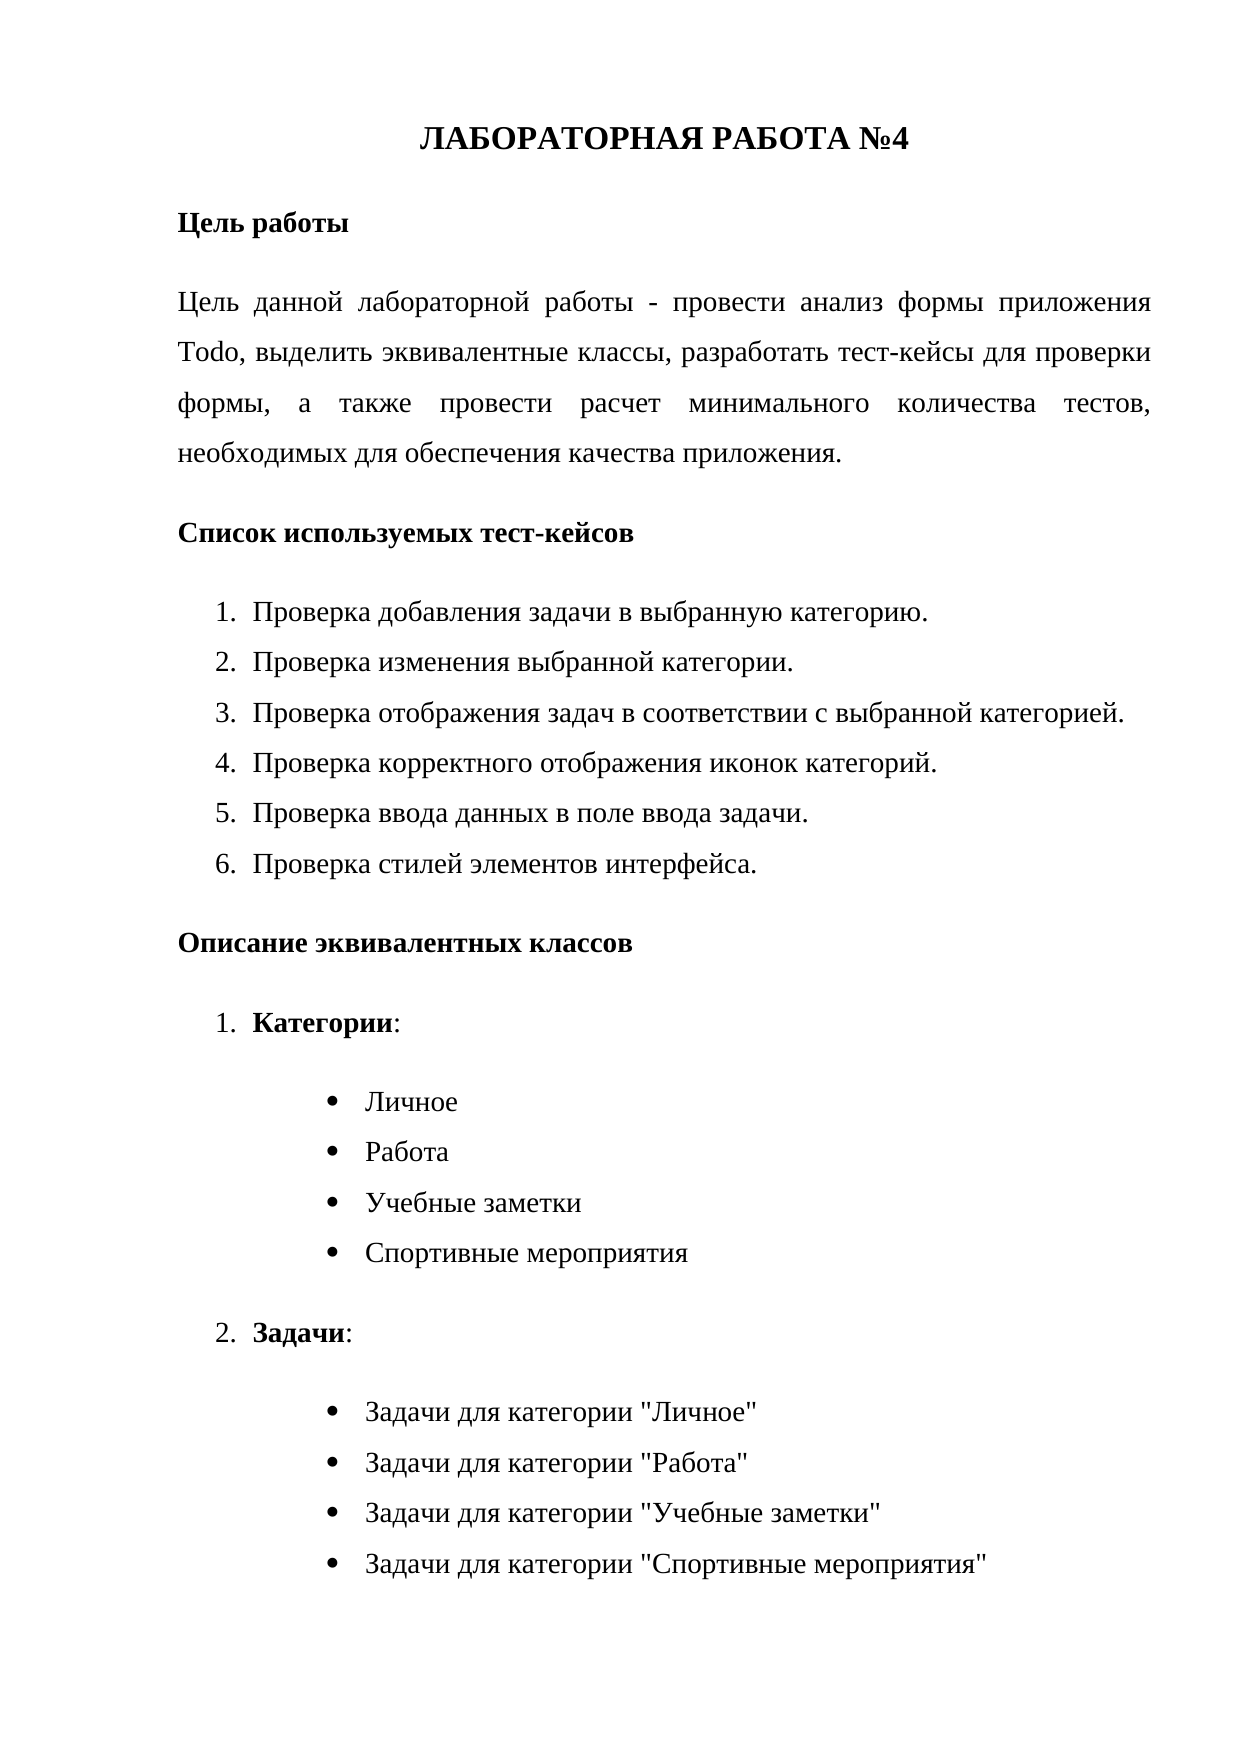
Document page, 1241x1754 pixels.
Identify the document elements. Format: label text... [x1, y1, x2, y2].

list Проверка корректного отображения иконок категорий. [215, 745, 1152, 779]
list Задачи для категории "Спортивные мероприятия" [327, 1546, 1152, 1579]
list Спортивные мероприятия [327, 1235, 1152, 1269]
list Проверка стилей элементов интерфейса. [215, 846, 1152, 879]
list Учебные заметки [327, 1185, 1152, 1219]
list Работа [327, 1134, 1152, 1168]
list Категории: [215, 1005, 1152, 1038]
list Задачи для категории "Работа" [327, 1445, 1152, 1478]
text Цель работы [177, 205, 1152, 238]
text ЛАБОРАТОРНАЯ РАБОТА №4 [177, 118, 1152, 156]
list Проверка добавления задачи в выбранную категорию. [215, 594, 1152, 628]
list Задачи для категории "Учебные заметки" [327, 1495, 1152, 1529]
list Личное [327, 1084, 1152, 1118]
list Проверка отображения задач в соответствии с выбранной категорией. [215, 695, 1152, 728]
text Цель данной лабораторной работы - провести анализ формы приложения Todo, выделить эквивалентные классы, разработать тест-кейсы для проверки формы, а также провести расчет минимального количества тестов, необходимых для обеспечения качества приложения. [177, 284, 1152, 469]
text Описание эквивалентных классов [177, 925, 1152, 959]
list Задачи: [215, 1315, 1152, 1348]
list Задачи для категории "Личное" [327, 1394, 1152, 1428]
list Проверка изменения выбранной категории. [215, 644, 1152, 678]
list Проверка ввода данных в поле ввода задачи. [215, 795, 1152, 829]
text Список используемых тест-кейсов [177, 515, 1152, 548]
